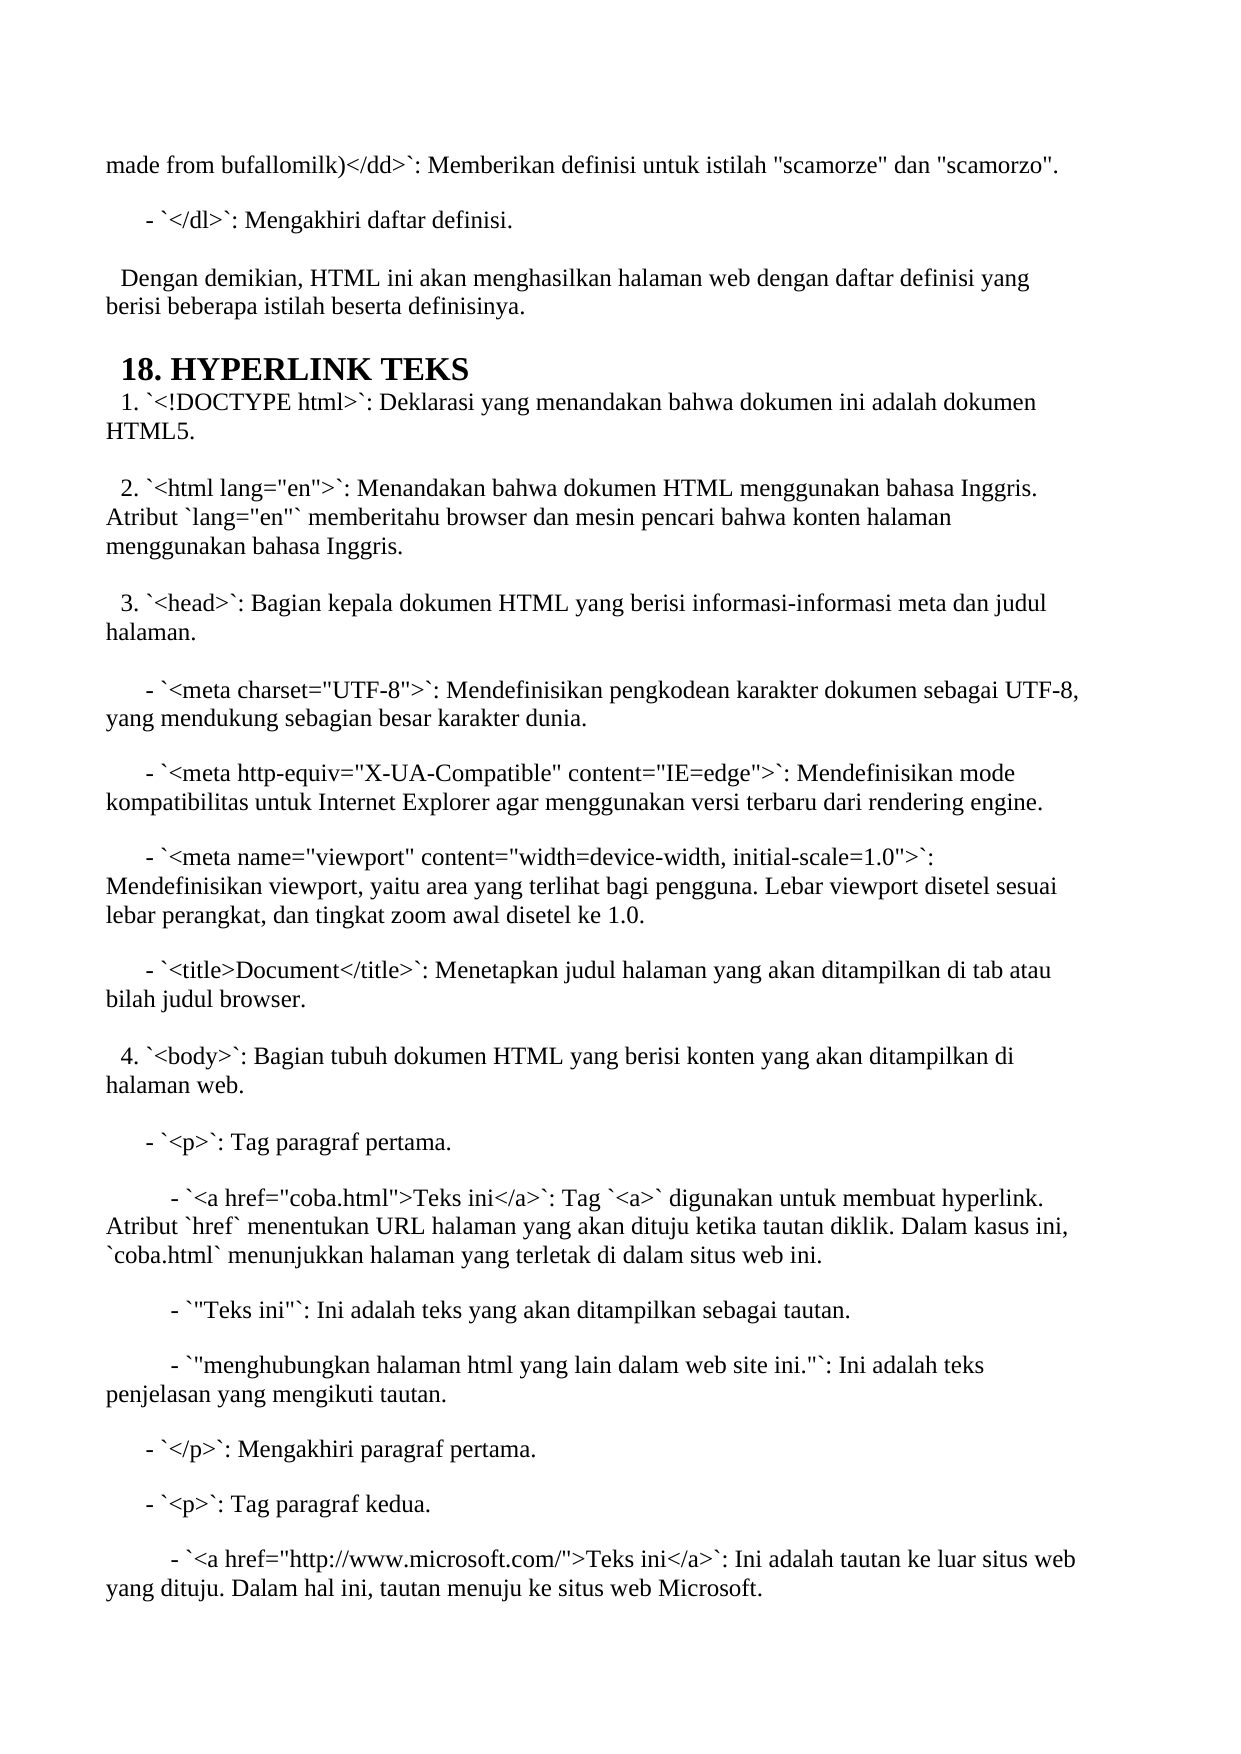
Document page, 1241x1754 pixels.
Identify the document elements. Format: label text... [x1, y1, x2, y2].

text - `</dl>`: Mengakhiri daftar definisi. [106, 205, 1090, 234]
text 1. `<!DOCTYPE html>`: Deklarasi yang menandakan bahwa dokumen ini adalah dokumen HTML5. [106, 387, 1090, 445]
text - `<a href="http://www.microsoft.com/">Teks ini</a>`: Ini adalah tautan ke luar situs web yang dituju. Dalam hal ini, tautan menuju ke situs web Microsoft. [106, 1544, 1090, 1602]
text - `<meta name="viewport" content="width=device-width, initial-scale=1.0">`: Mendefinisikan viewport, yaitu area yang terlihat bagi pengguna. Lebar viewport disetel sesuai lebar perangkat, dan tingkat zoom awal disetel ke 1.0. [106, 842, 1090, 929]
text - `"Teks ini"`: Ini adalah teks yang akan ditampilkan sebagai tautan. [106, 1295, 1090, 1324]
text - `<meta http-equiv="X-UA-Compatible" content="IE=edge">`: Mendefinisikan mode kompatibilitas untuk Internet Explorer agar menggunakan versi terbaru dari rendering engine. [106, 758, 1090, 816]
text Dengan demikian, HTML ini akan menghasilkan halaman web dengan daftar definisi yang berisi beberapa istilah beserta definisinya. [106, 263, 1090, 320]
text - `<meta charset="UTF-8">`: Mendefinisikan pengkodean karakter dokumen sebagai UTF-8, yang mendukung sebagian besar karakter dunia. [106, 675, 1090, 732]
text - `<p>`: Tag paragraf pertama. [106, 1127, 1090, 1156]
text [106, 150, 1090, 179]
text - `<a href="coba.html">Teks ini</a>`: Tag `<a>` digunakan untuk membuat hyperlink. Atribut `href` menentukan URL halaman yang akan dituju ketika tautan diklik. Dalam kasus ini, `coba.html` menunjukkan halaman yang terletak di dalam situs web ini. [106, 1183, 1090, 1269]
text 2. `<html lang="en">`: Menandakan bahwa dokumen HTML menggunakan bahasa Inggris. Atribut `lang="en"` memberitahu browser dan mesin pencari bahwa konten halaman menggunakan bahasa Inggris. [106, 473, 1090, 560]
text 18. HYPERLINK TEKS [106, 349, 1090, 387]
text 4. `<body>`: Bagian tubuh dokumen HTML yang berisi konten yang akan ditampilkan di halaman web. [106, 1041, 1090, 1099]
text - `"menghubungkan halaman html yang lain dalam web site ini."`: Ini adalah teks penjelasan yang mengikuti tautan. [106, 1350, 1090, 1408]
text - `<title>Document</title>`: Menetapkan judul halaman yang akan ditampilkan di tab atau bilah judul browser. [106, 955, 1090, 1012]
text - `<p>`: Tag paragraf kedua. [106, 1489, 1090, 1518]
text 3. `<head>`: Bagian kepala dokumen HTML yang berisi informasi-informasi meta dan judul halaman. [106, 588, 1090, 646]
text - `</p>`: Mengakhiri paragraf pertama. [106, 1434, 1090, 1463]
